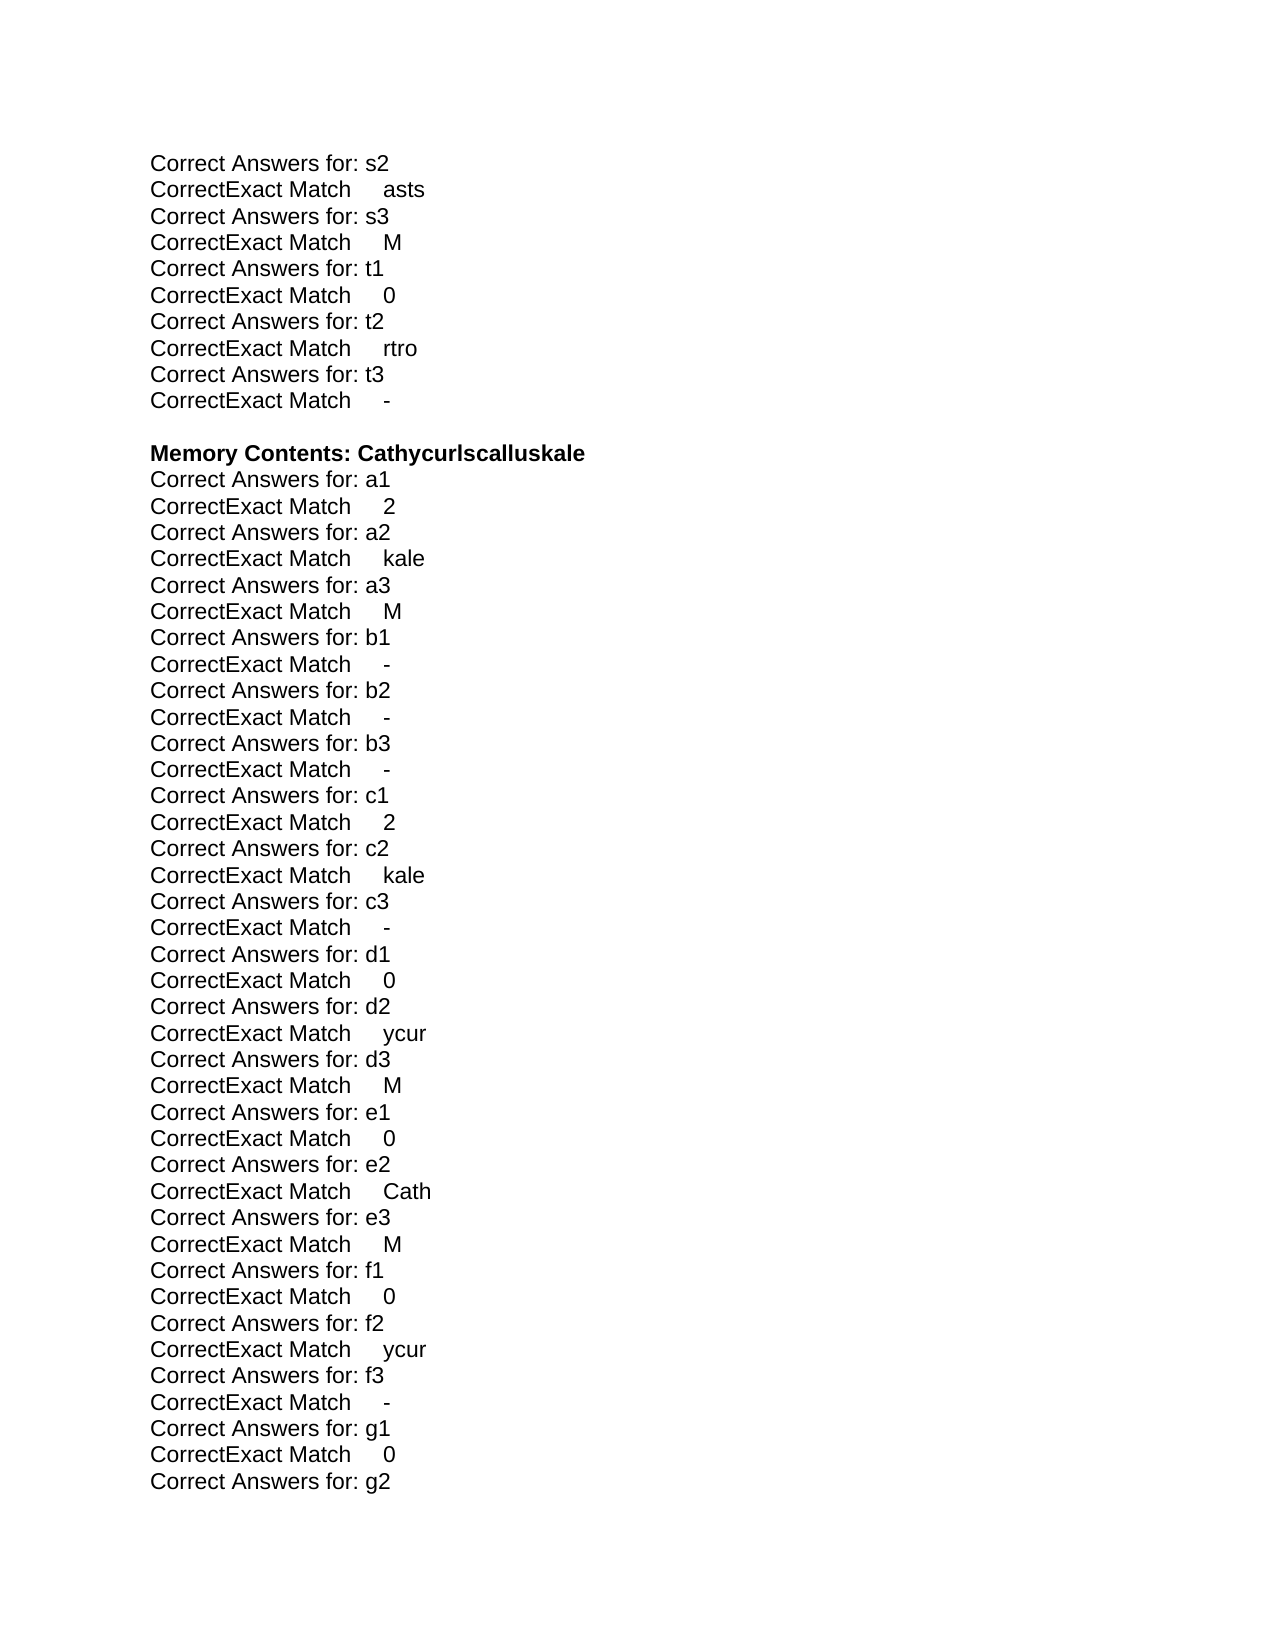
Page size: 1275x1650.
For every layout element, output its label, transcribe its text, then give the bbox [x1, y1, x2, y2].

text Correct Answers for: t2 [150, 308, 1125, 334]
text CorrectExact Match rtro [150, 334, 1125, 361]
text Correct Answers for: e2 [150, 1151, 1125, 1178]
text Correct Answers for: b3 [150, 730, 1125, 756]
text Correct Answers for: d1 [150, 941, 1125, 967]
text CorrectExact Match 0 [150, 1441, 1125, 1468]
text CorrectExact Match M [150, 1072, 1125, 1099]
text CorrectExact Match 2 [150, 809, 1125, 835]
text Correct Answers for: f1 [150, 1257, 1125, 1283]
text CorrectExact Match asts [150, 176, 1125, 203]
text CorrectExact Match - [150, 387, 1125, 413]
text Correct Answers for: b1 [150, 624, 1125, 651]
text CorrectExact Match Cath [150, 1178, 1125, 1204]
text Correct Answers for: a3 [150, 572, 1125, 598]
text Correct Answers for: c3 [150, 888, 1125, 914]
text CorrectExact Match - [150, 1389, 1125, 1415]
text CorrectExact Match 2 [150, 493, 1125, 519]
text CorrectExact Match 0 [150, 967, 1125, 993]
text CorrectExact Match 0 [150, 1125, 1125, 1151]
text Correct Answers for: d3 [150, 1046, 1125, 1072]
text CorrectExact Match - [150, 756, 1125, 782]
text Correct Answers for: e3 [150, 1204, 1125, 1231]
text Correct Answers for: t3 [150, 361, 1125, 387]
text Correct Answers for: f3 [150, 1362, 1125, 1389]
text CorrectExact Match M [150, 598, 1125, 624]
text CorrectExact Match - [150, 914, 1125, 941]
text CorrectExact Match M [150, 1231, 1125, 1257]
text CorrectExact Match ycur [150, 1020, 1125, 1046]
text Correct Answers for: s2 [150, 150, 1125, 176]
text CorrectExact Match kale [150, 862, 1125, 888]
text Correct Answers for: g2 [150, 1468, 1125, 1494]
text CorrectExact Match - [150, 651, 1125, 677]
text CorrectExact Match 0 [150, 282, 1125, 308]
text Correct Answers for: t1 [150, 255, 1125, 282]
text Correct Answers for: f2 [150, 1309, 1125, 1336]
text CorrectExact Match - [150, 703, 1125, 730]
text Correct Answers for: a1 [150, 466, 1125, 493]
text Correct Answers for: s3 [150, 203, 1125, 229]
text Correct Answers for: c1 [150, 782, 1125, 809]
text Correct Answers for: e1 [150, 1099, 1125, 1125]
text Correct Answers for: d2 [150, 993, 1125, 1020]
text Memory Contents: Cathycurlscalluskale [150, 440, 1125, 466]
text Correct Answers for: c2 [150, 835, 1125, 862]
text CorrectExact Match kale [150, 545, 1125, 572]
text CorrectExact Match ycur [150, 1336, 1125, 1362]
text CorrectExact Match 0 [150, 1283, 1125, 1309]
text CorrectExact Match M [150, 229, 1125, 255]
text Correct Answers for: b2 [150, 677, 1125, 703]
text Correct Answers for: g1 [150, 1415, 1125, 1441]
text Correct Answers for: a2 [150, 519, 1125, 545]
